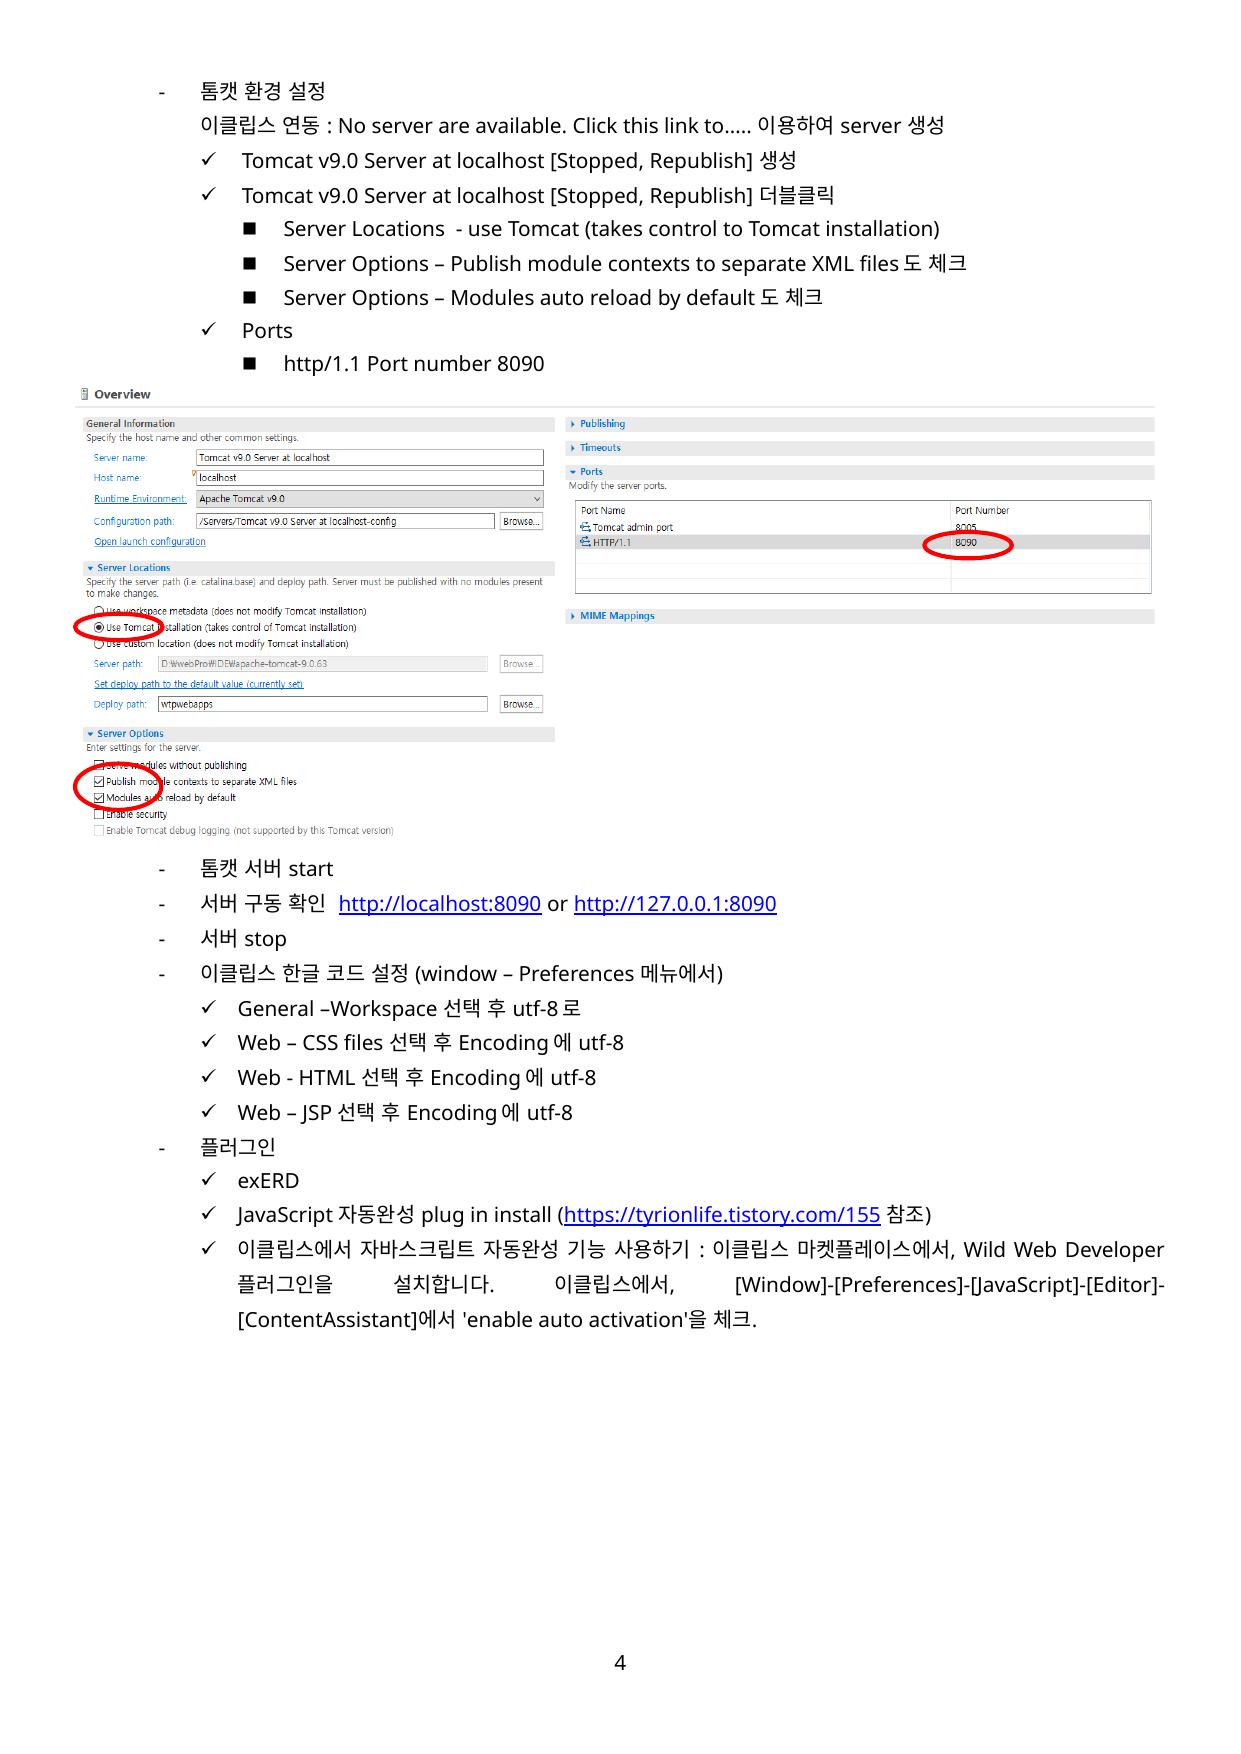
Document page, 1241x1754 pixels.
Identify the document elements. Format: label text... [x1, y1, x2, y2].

list Ports [200, 316, 1165, 345]
list JavaScript 자동완성 plug in install (https://tyrionlife.tistory.com/155 참조) [200, 1198, 1165, 1229]
text 이클립스 연동 : No server are available. Click this link to….. 이용하여 server 생성 [200, 110, 1165, 140]
list Server Options – Modules auto reload by default도 체크 [242, 282, 1165, 312]
picture [75, 381, 1155, 849]
list exERD [200, 1166, 1165, 1194]
list Tomcat v9.0 Server at localhost [Stopped, Republish] 생성 [200, 144, 1165, 175]
list http/1.1 Port number 8090 [242, 349, 1165, 377]
list 톰캣 서버 start [158, 853, 1165, 883]
list Server Locations - use Tomcat (takes control to Tomcat installation) [242, 214, 1165, 243]
list 서버 stop [158, 922, 1165, 953]
list Tomcat v9.0 Server at localhost [Stopped, Republish] 더블클릭 [200, 179, 1165, 210]
list 서버 구동 확인 http://localhost:8090 or http://127.0.0.1:8090 [158, 887, 1165, 918]
list Server Options – Publish module contexts to separate XML files도 체크 [242, 247, 1165, 277]
list General –Workspace 선택 후 utf-8로 [200, 992, 1165, 1022]
list Web - HTML 선택 후 Encoding에 utf-8 [200, 1061, 1165, 1092]
picture [78, 616, 159, 638]
list 이클립스에서 자바스크립트 자동완성 기능 사용하기 : 이클립스 마켓플레이스에서, Wild Web Developer 플러그인을 설치합니다. 이클립스에서, [Window]-[Preferences]-[JavaScript]-[Editor]-[ContentAssistant]에서 'enable auto activation'을 체크. [200, 1233, 1165, 1333]
list 이클립스 한글 코드 설정 (window – Preferences 메뉴에서) [158, 957, 1165, 987]
list 톰캣 환경 설정 [158, 75, 1165, 105]
list Web – JSP 선택 후 Encoding에 utf-8 [200, 1096, 1165, 1127]
picture [78, 766, 159, 807]
list Web – CSS files 선택 후 Encoding에 utf-8 [200, 1027, 1165, 1057]
list 플러그인 [158, 1131, 1165, 1161]
